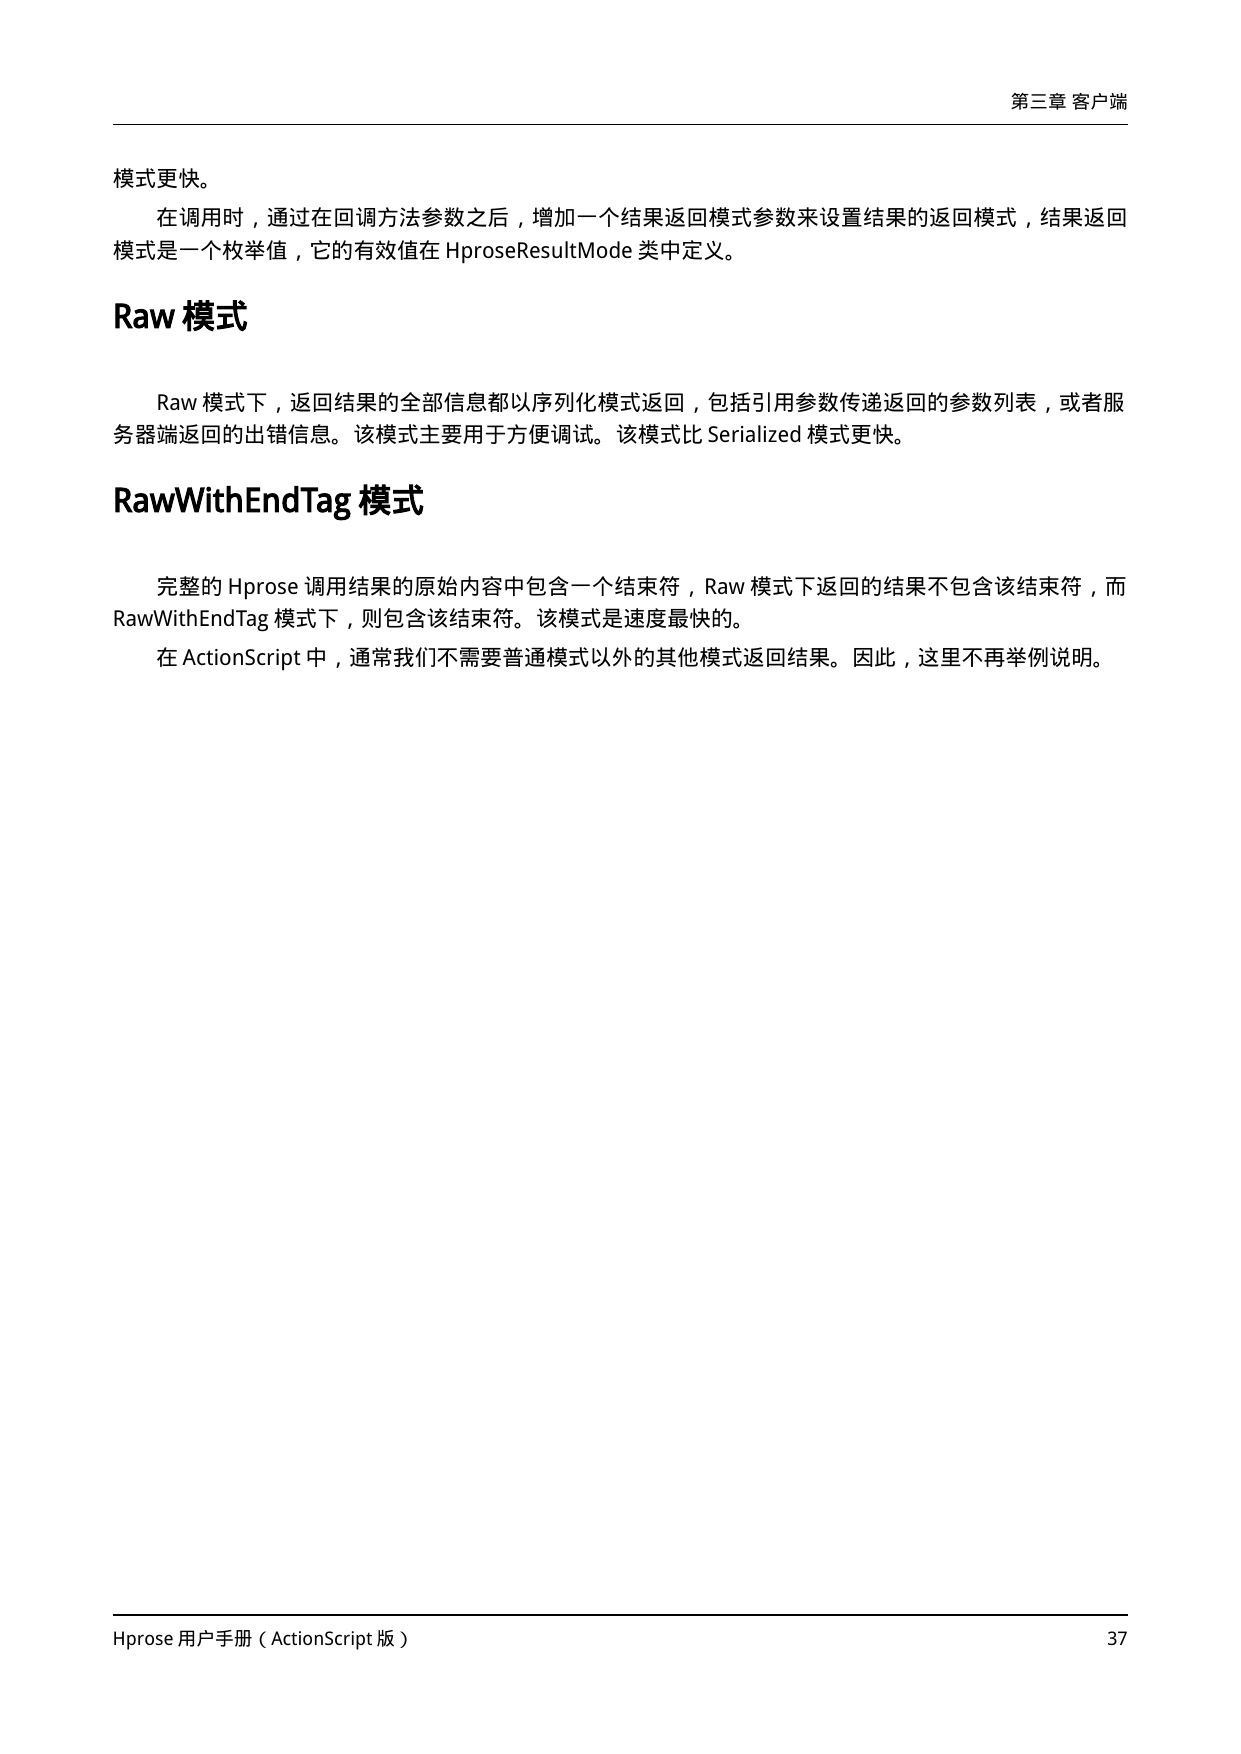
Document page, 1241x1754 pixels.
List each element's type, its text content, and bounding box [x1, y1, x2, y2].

text 在ActionScript中，通常我们不需要普通模式以外的其他模式返回结果。因此，这里不再举例说明。 [112, 641, 1128, 673]
text 完整的Hprose调用结果的原始内容中包含一个结束符，Raw模式下返回的结果不包含该结束符，而RawWithEndTag模式下，则包含该结束符。该模式是速度最快的。 [112, 569, 1128, 634]
subtitle Raw模式 [112, 282, 1128, 347]
subtitle RawWithEndTag模式 [112, 466, 1128, 531]
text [112, 162, 1128, 194]
text 在调用时，通过在回调方法参数之后，增加一个结果返回模式参数来设置结果的返回模式，结果返回模式是一个枚举值，它的有效值在HproseResultMode类中定义。 [112, 201, 1128, 266]
text Raw模式下，返回结果的全部信息都以序列化模式返回，包括引用参数传递返回的参数列表，或者服务器端返回的出错信息。该模式主要用于方便调试。该模式比Serialized模式更快。 [112, 385, 1128, 450]
